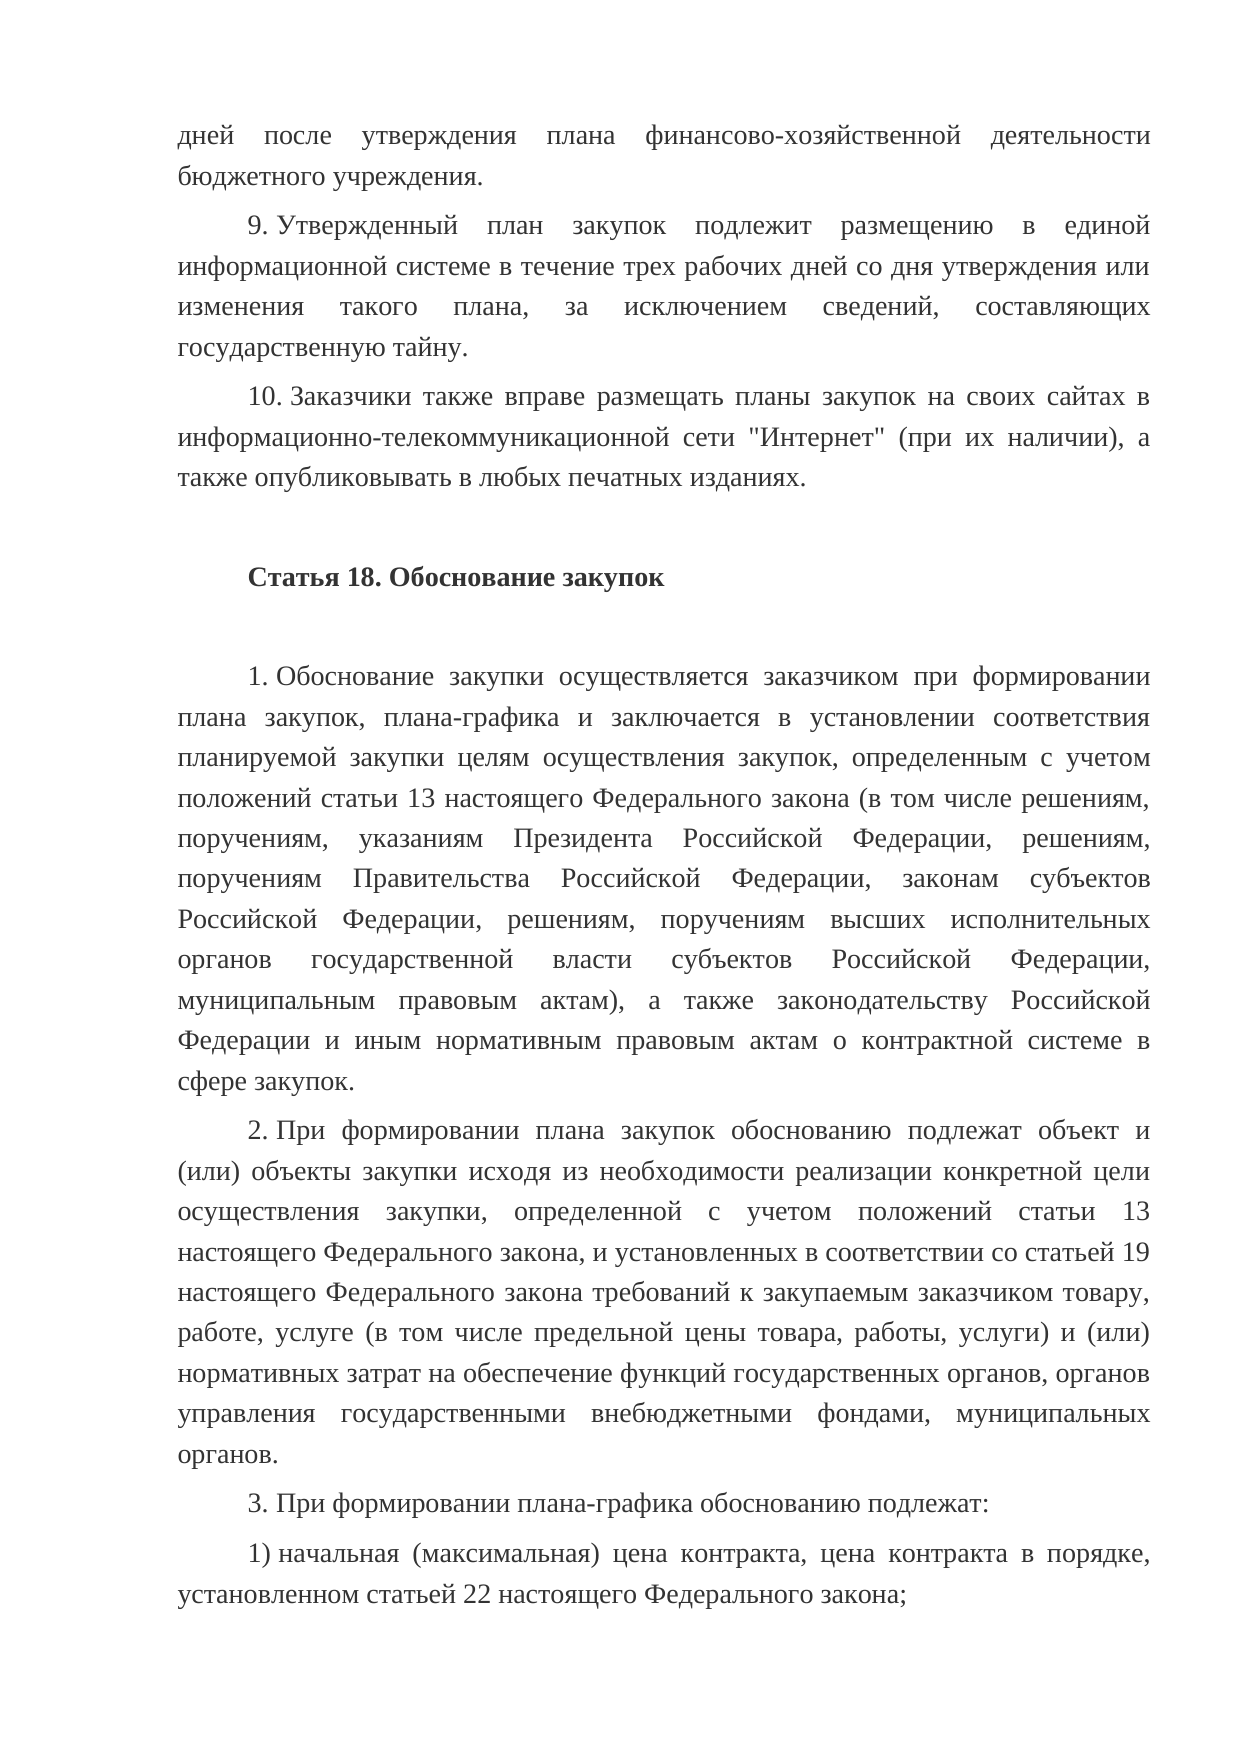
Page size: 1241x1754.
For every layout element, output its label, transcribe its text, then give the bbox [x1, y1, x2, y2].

text 1. Обоснование закупки осуществляется заказчиком при формировании плана закупок, плана-графика и заключается в установлении соответствия планируемой закупки целям осуществления закупок, определенным с учетом положений статьи 13 настоящего Федерального закона (в том числе решениям, поручениям, указаниям Президента Российской Федерации, решениям, поручениям Правительства Российской Федерации, законам субъектов Российской Федерации, решениям, поручениям высших исполнительных органов государственной власти субъектов Российской Федерации, муниципальным правовым актам), а также законодательству Российской Федерации и иным нормативным правовым актам о контрактной системе в сфере закупок. [177, 659, 1152, 1096]
text Статья 18. Обоснование закупок [247, 560, 1152, 592]
text 2. При формировании плана закупок обоснованию подлежат объект и (или) объекты закупки исходя из необходимости реализации конкретной цели осуществления закупки, определенной с учетом положений статьи 13 настоящего Федерального закона, и установленных в соответствии со статьей 19 настоящего Федерального закона требований к закупаемым заказчиком товару, работе, услуге (в том числе предельной цены товара, работы, услуги) и (или) нормативных затрат на обеспечение функций государственных органов, органов управления государственными внебюджетными фондами, муниципальных органов. [177, 1113, 1152, 1469]
text 10. Заказчики также вправе размещать планы закупок на своих сайтах в информационно-телекоммуникационной сети "Интернет" (при их наличии), а также опубликовывать в любых печатных изданиях. [177, 379, 1152, 493]
text 3. При формировании плана-графика обоснованию подлежат: [177, 1486, 1152, 1519]
text 9. Утвержденный план закупок подлежит размещению в единой информационной системе в течение трех рабочих дней со дня утверждения или изменения такого плана, за исключением сведений, составляющих государственную тайну. [177, 208, 1152, 362]
text 1) начальная (максимальная) цена контракта, цена контракта в порядке, установленном статьей 22 настоящего Федерального закона; [177, 1536, 1152, 1609]
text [177, 118, 1152, 191]
